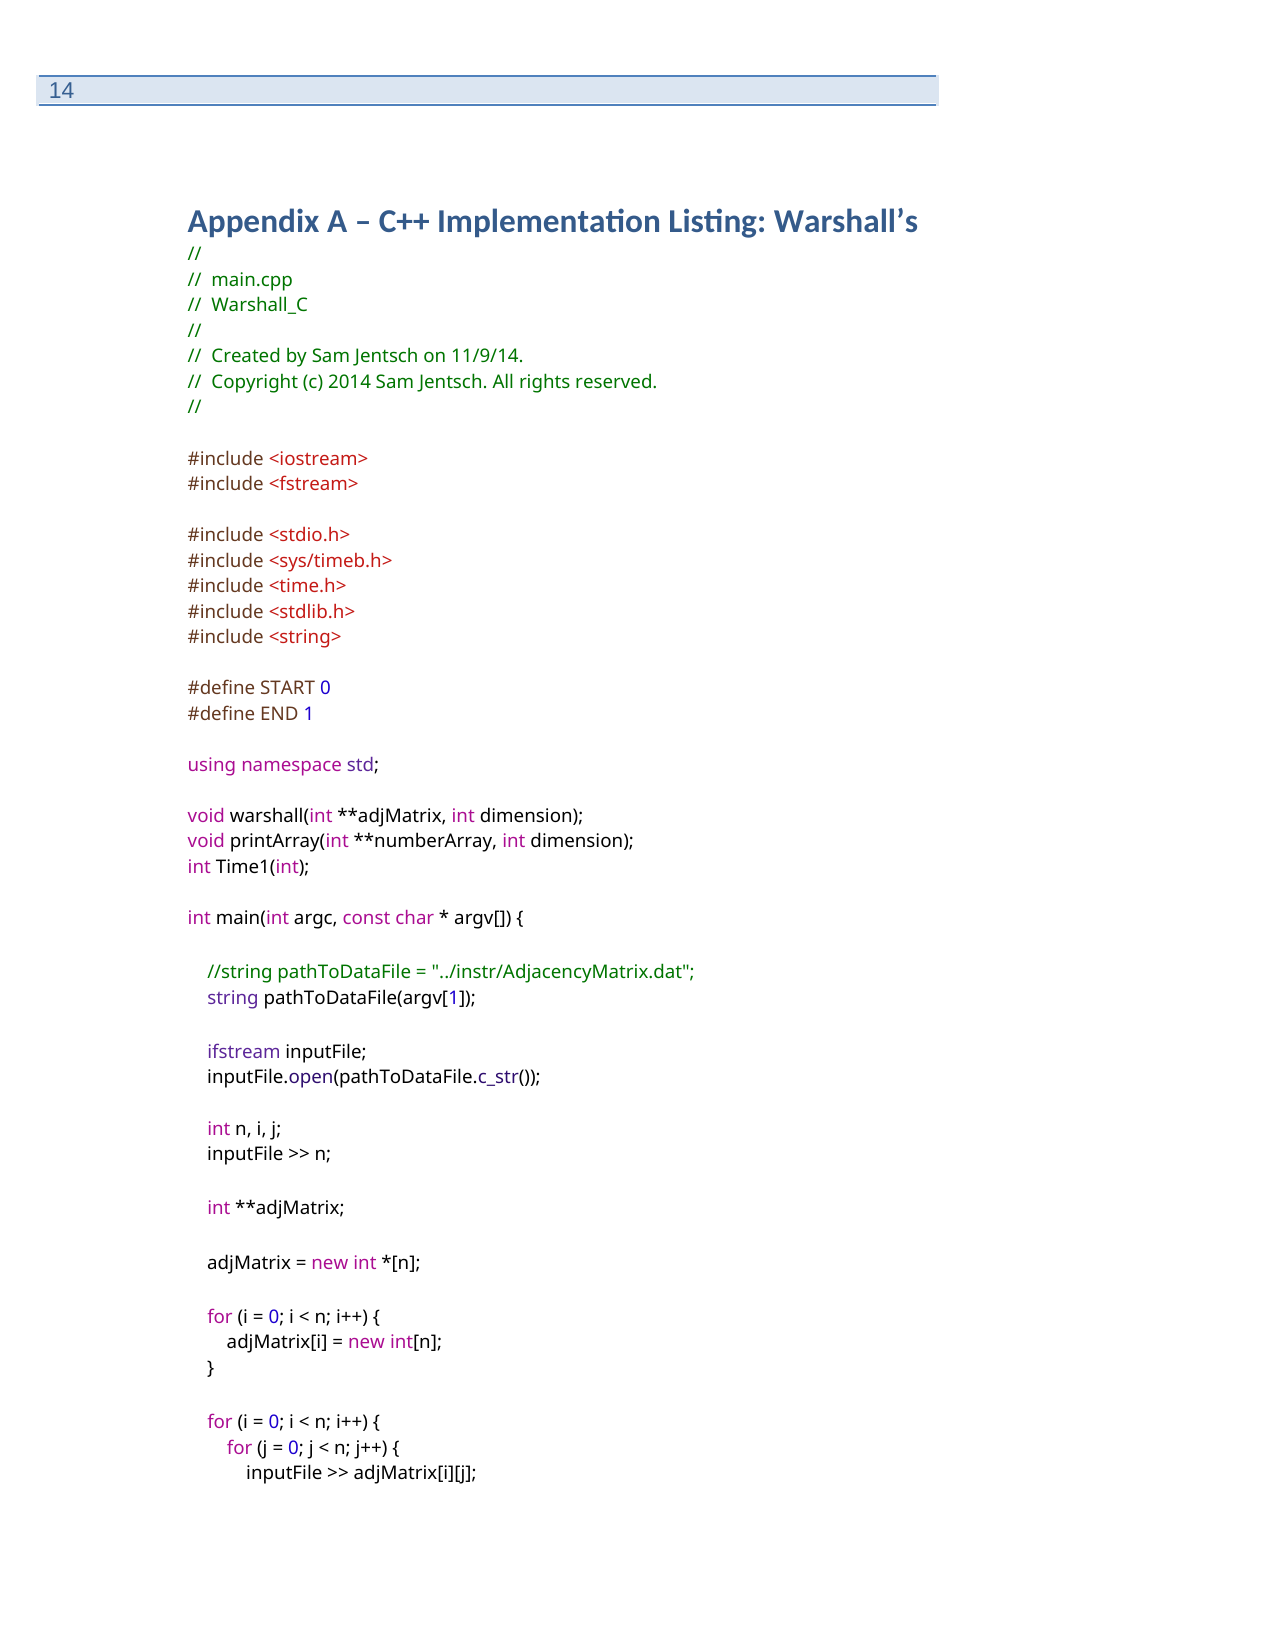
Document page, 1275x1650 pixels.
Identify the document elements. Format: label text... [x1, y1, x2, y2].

text #include <fstream> [187, 470, 1087, 496]
text #define START 0 [187, 674, 1087, 700]
text adjMatrix[i] = new int[n]; [187, 1329, 1087, 1354]
text int Time1(int); [187, 853, 1087, 879]
text // [187, 317, 1087, 343]
text for (i = 0; i < n; i++) { [187, 1408, 1087, 1434]
text #define END 1 [187, 700, 1087, 726]
text #include <time.h> [187, 572, 1087, 598]
subtitle Appendix A – C++ Implementation Listing: Warshall’s [187, 200, 1087, 241]
text using namespace std; [187, 751, 1087, 777]
text int n, i, j; [187, 1115, 1087, 1140]
text // [187, 241, 1087, 266]
text int **adjMatrix; [187, 1195, 1087, 1220]
text // [187, 394, 1087, 419]
text for (i = 0; i < n; i++) { [187, 1303, 1087, 1329]
text inputFile >> adjMatrix[i][j]; [187, 1459, 1087, 1485]
text } [187, 1354, 1087, 1380]
text ifstream inputFile; [187, 1038, 1087, 1064]
text #include <stdio.h> [187, 521, 1087, 547]
text for (j = 0; j < n; j++) { [187, 1434, 1087, 1459]
text #include <string> [187, 623, 1087, 649]
text //string pathToDataFile = "../instr/AdjacencyMatrix.dat"; [187, 958, 1087, 984]
text adjMatrix = new int *[n]; [187, 1249, 1087, 1274]
text #include <iostream> [187, 445, 1087, 470]
text // Copyright (c) 2014 Sam Jentsch. All rights reserved. [187, 368, 1087, 394]
text void printArray(int **numberArray, int dimension); [187, 828, 1087, 853]
text // Warshall_C [187, 292, 1087, 317]
text inputFile.open(pathToDataFile.c_str()); [187, 1064, 1087, 1089]
text string pathToDataFile(argv[1]); [187, 984, 1087, 1009]
text // main.cpp [187, 266, 1087, 292]
text int main(int argc, const char * argv[]) { [187, 904, 1087, 930]
text #include <stdlib.h> [187, 598, 1087, 623]
text inputFile >> n; [187, 1140, 1087, 1166]
text // Created by Sam Jentsch on 11/9/14. [187, 343, 1087, 368]
text void warshall(int **adjMatrix, int dimension); [187, 802, 1087, 828]
text #include <sys/timeb.h> [187, 547, 1087, 572]
